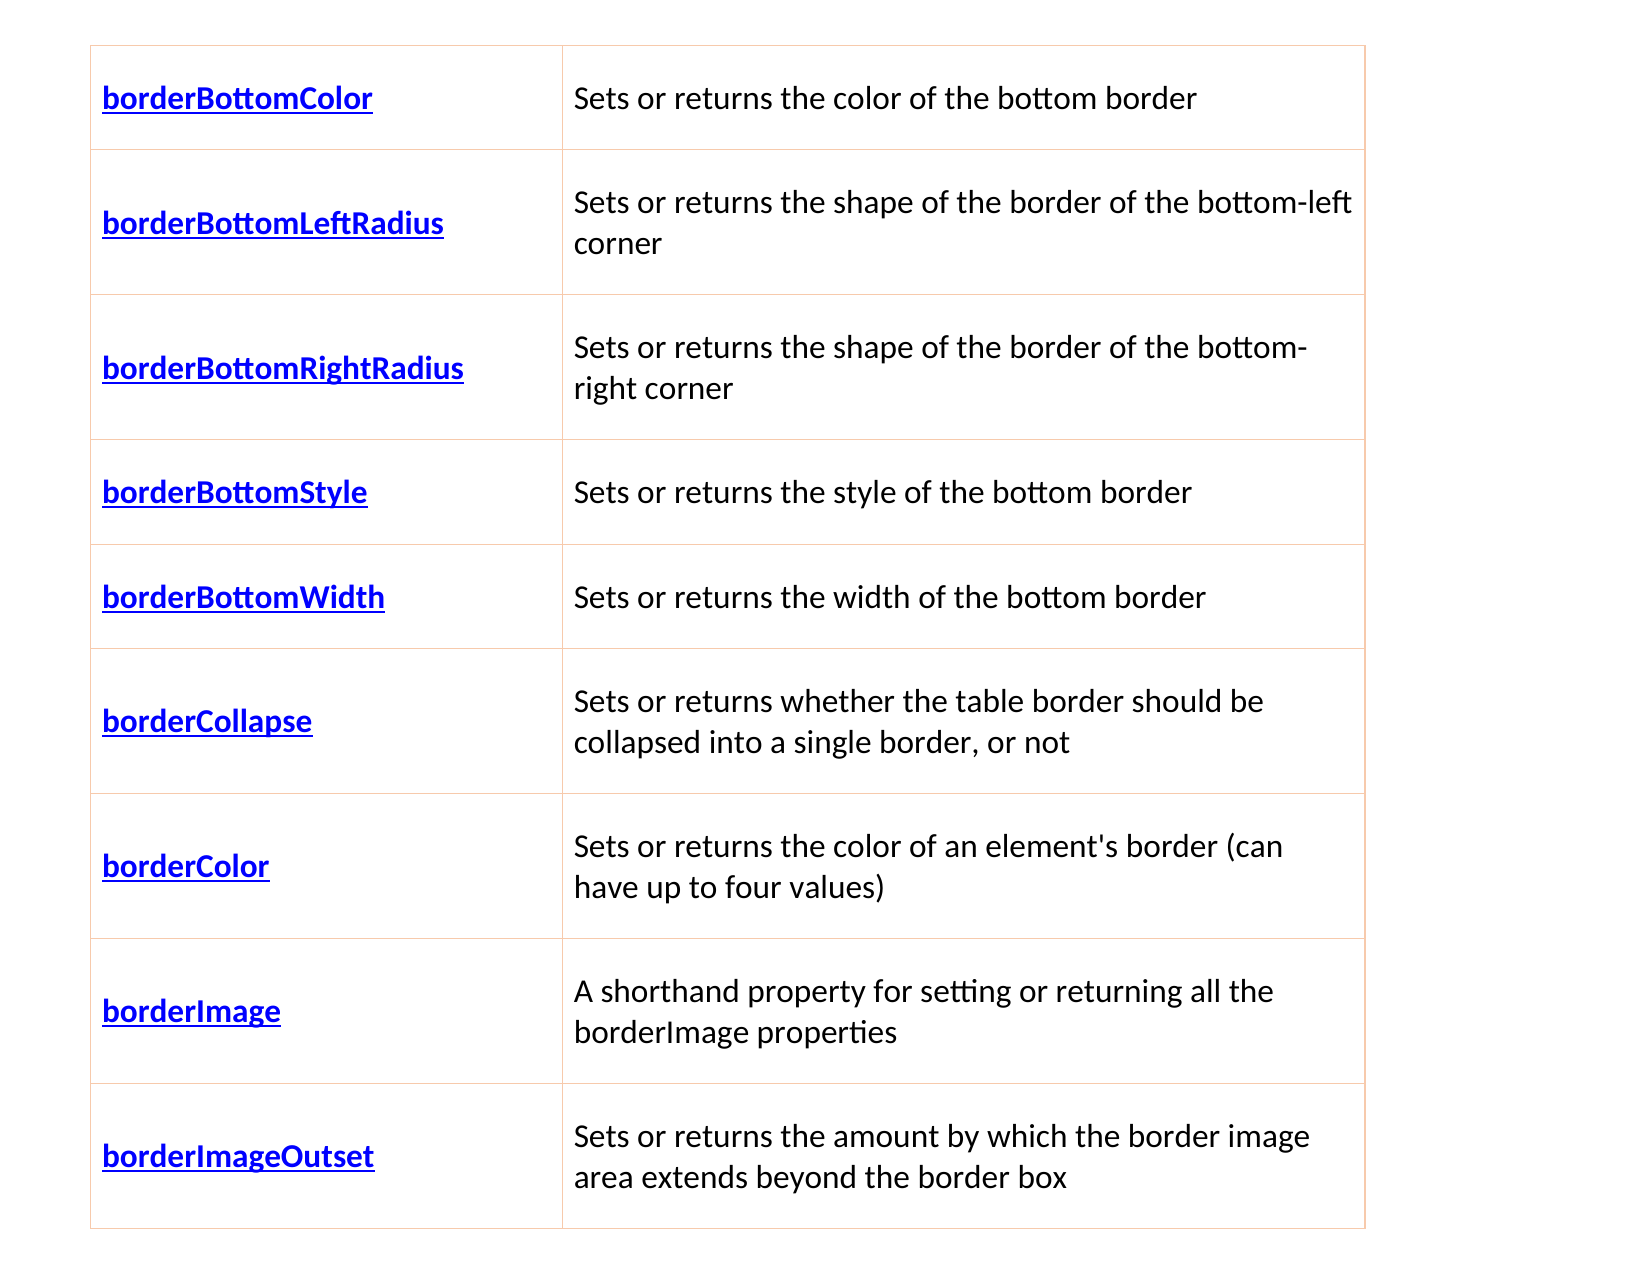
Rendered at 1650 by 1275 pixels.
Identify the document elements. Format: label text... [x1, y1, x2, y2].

table_cell borderBottomStyle [91, 440, 562, 543]
table_cell Sets or returns whether the table border should be collapsed into a single border, or not [563, 649, 1364, 793]
table_cell Sets or returns the shape of the border of the bottom-left corner [563, 150, 1364, 294]
table_cell A shorthand property for setting or returning all the borderImage properties [563, 939, 1364, 1083]
table_cell Sets or returns the color of the bottom border [563, 46, 1364, 149]
table_cell Sets or returns the color of an element's border (can have up to four values) [563, 794, 1364, 938]
table_cell borderImage [91, 939, 562, 1083]
table_cell borderColor [91, 794, 562, 938]
table_cell borderBottomColor [91, 46, 562, 149]
table_cell borderCollapse [91, 649, 562, 793]
table_cell borderBottomWidth [91, 545, 562, 648]
table_cell Sets or returns the style of the bottom border [563, 440, 1364, 543]
table_cell Sets or returns the amount by which the border image area extends beyond the border box [563, 1084, 1364, 1228]
table_cell borderBottomLeftRadius [91, 150, 562, 294]
table_cell Sets or returns the width of the bottom border [563, 545, 1364, 648]
table_cell Sets or returns the shape of the border of the bottom-right corner [563, 295, 1364, 439]
table_cell borderImageOutset [91, 1084, 562, 1228]
table_cell borderBottomRightRadius [91, 295, 562, 439]
